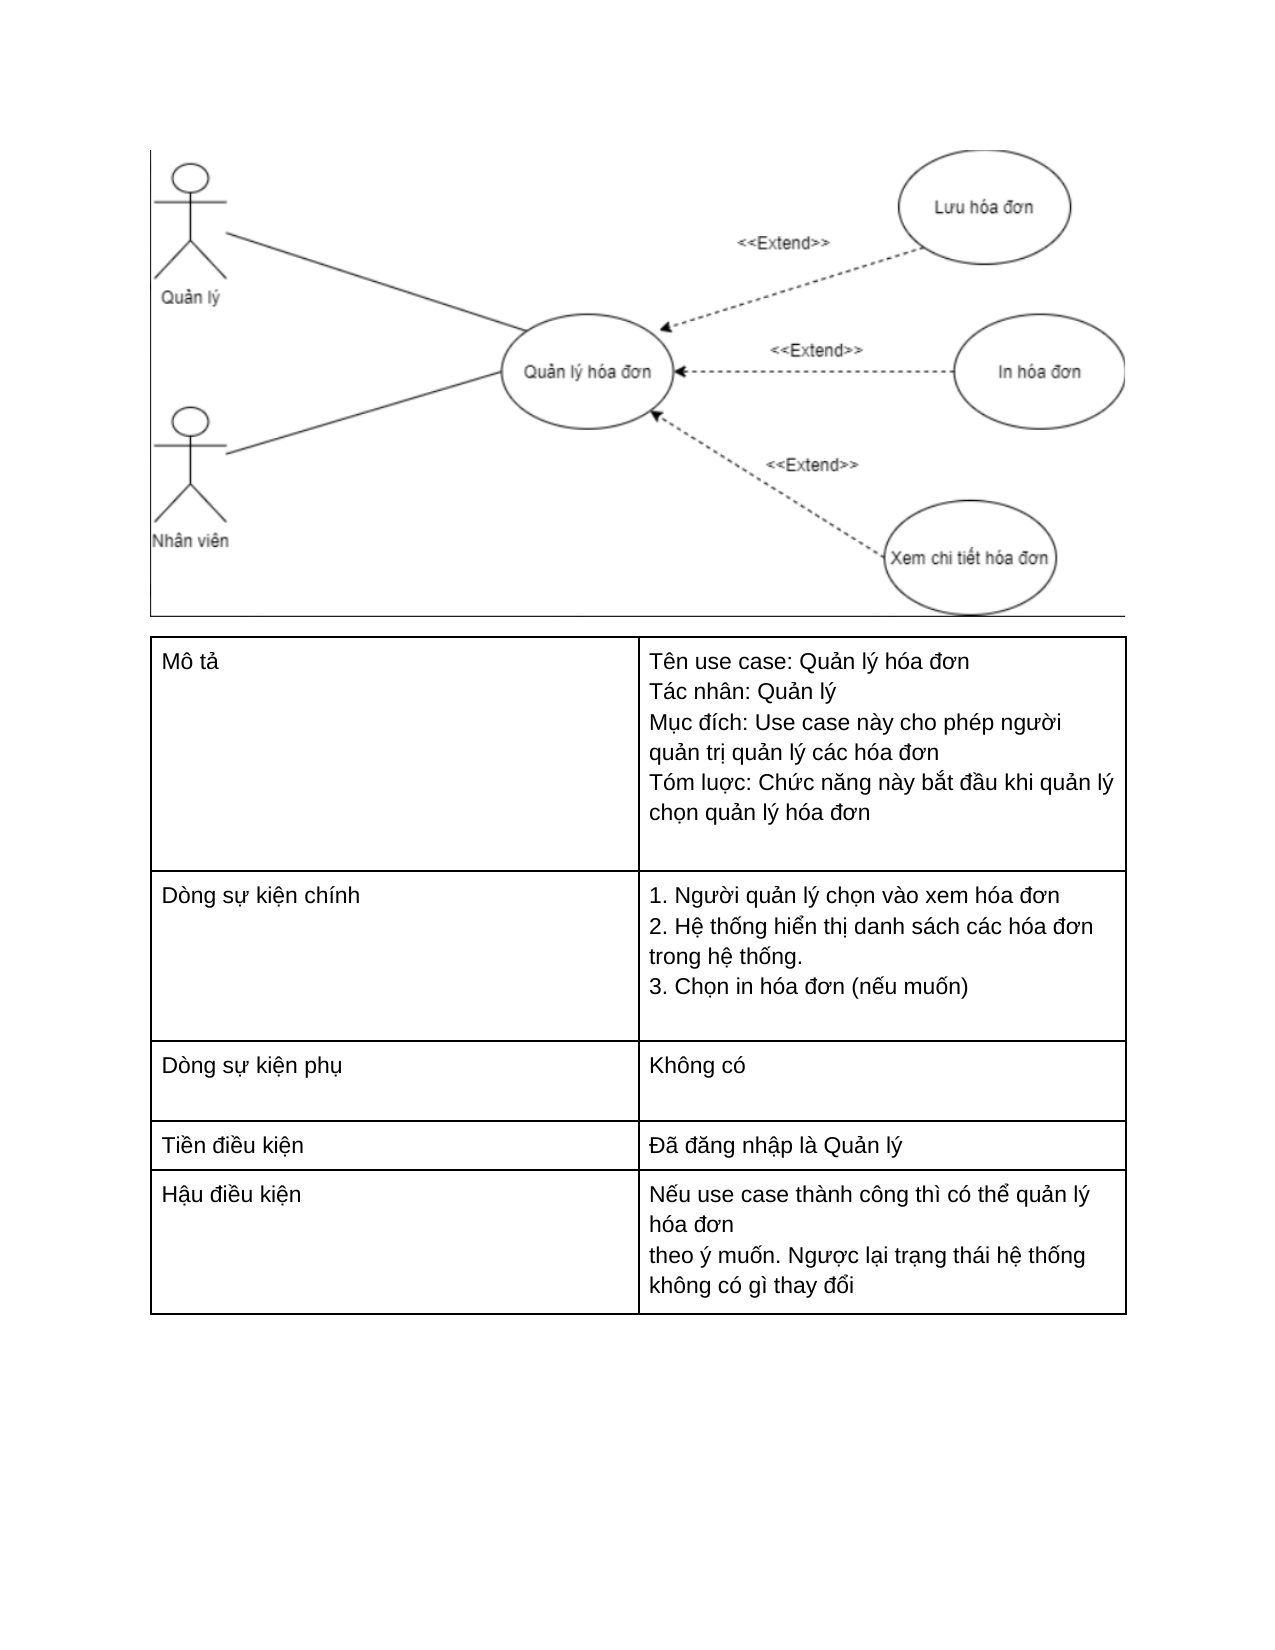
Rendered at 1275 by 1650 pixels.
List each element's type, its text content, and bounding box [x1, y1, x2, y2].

picture [150, 150, 1125, 617]
table_header Tên use case: Quản lý hóa đơn Tác nhân: Quản lý Mục đích: Use case này cho phép người quản trị quản lý các hóa đơn Tóm luợc: Chức năng này bắt đầu khi quản lý chọn quản lý hóa đơn [640, 638, 1125, 870]
table_cell Dòng sự kiện chính [152, 872, 638, 1040]
table_cell 1. Người quản lý chọn vào xem hóa đơn 2. Hệ thống hiển thị danh sách các hóa đơn trong hệ thống. 3. Chọn in hóa đơn (nếu muốn) [640, 872, 1125, 1040]
table_cell Nếu use case thành công thì có thể quản lý hóa đơn theo ý muốn. Ngược lại trạng thái hệ thống không có gì thay đổi [640, 1171, 1125, 1312]
table_cell Dòng sự kiện phụ [152, 1042, 638, 1119]
table_cell Tiền điều kiện [152, 1122, 638, 1169]
table_cell Không có [640, 1042, 1125, 1119]
table_header Mô tả [152, 638, 638, 870]
table_cell Đã đăng nhập là Quản lý [640, 1122, 1125, 1169]
table_cell Hậu điều kiện [152, 1171, 638, 1312]
